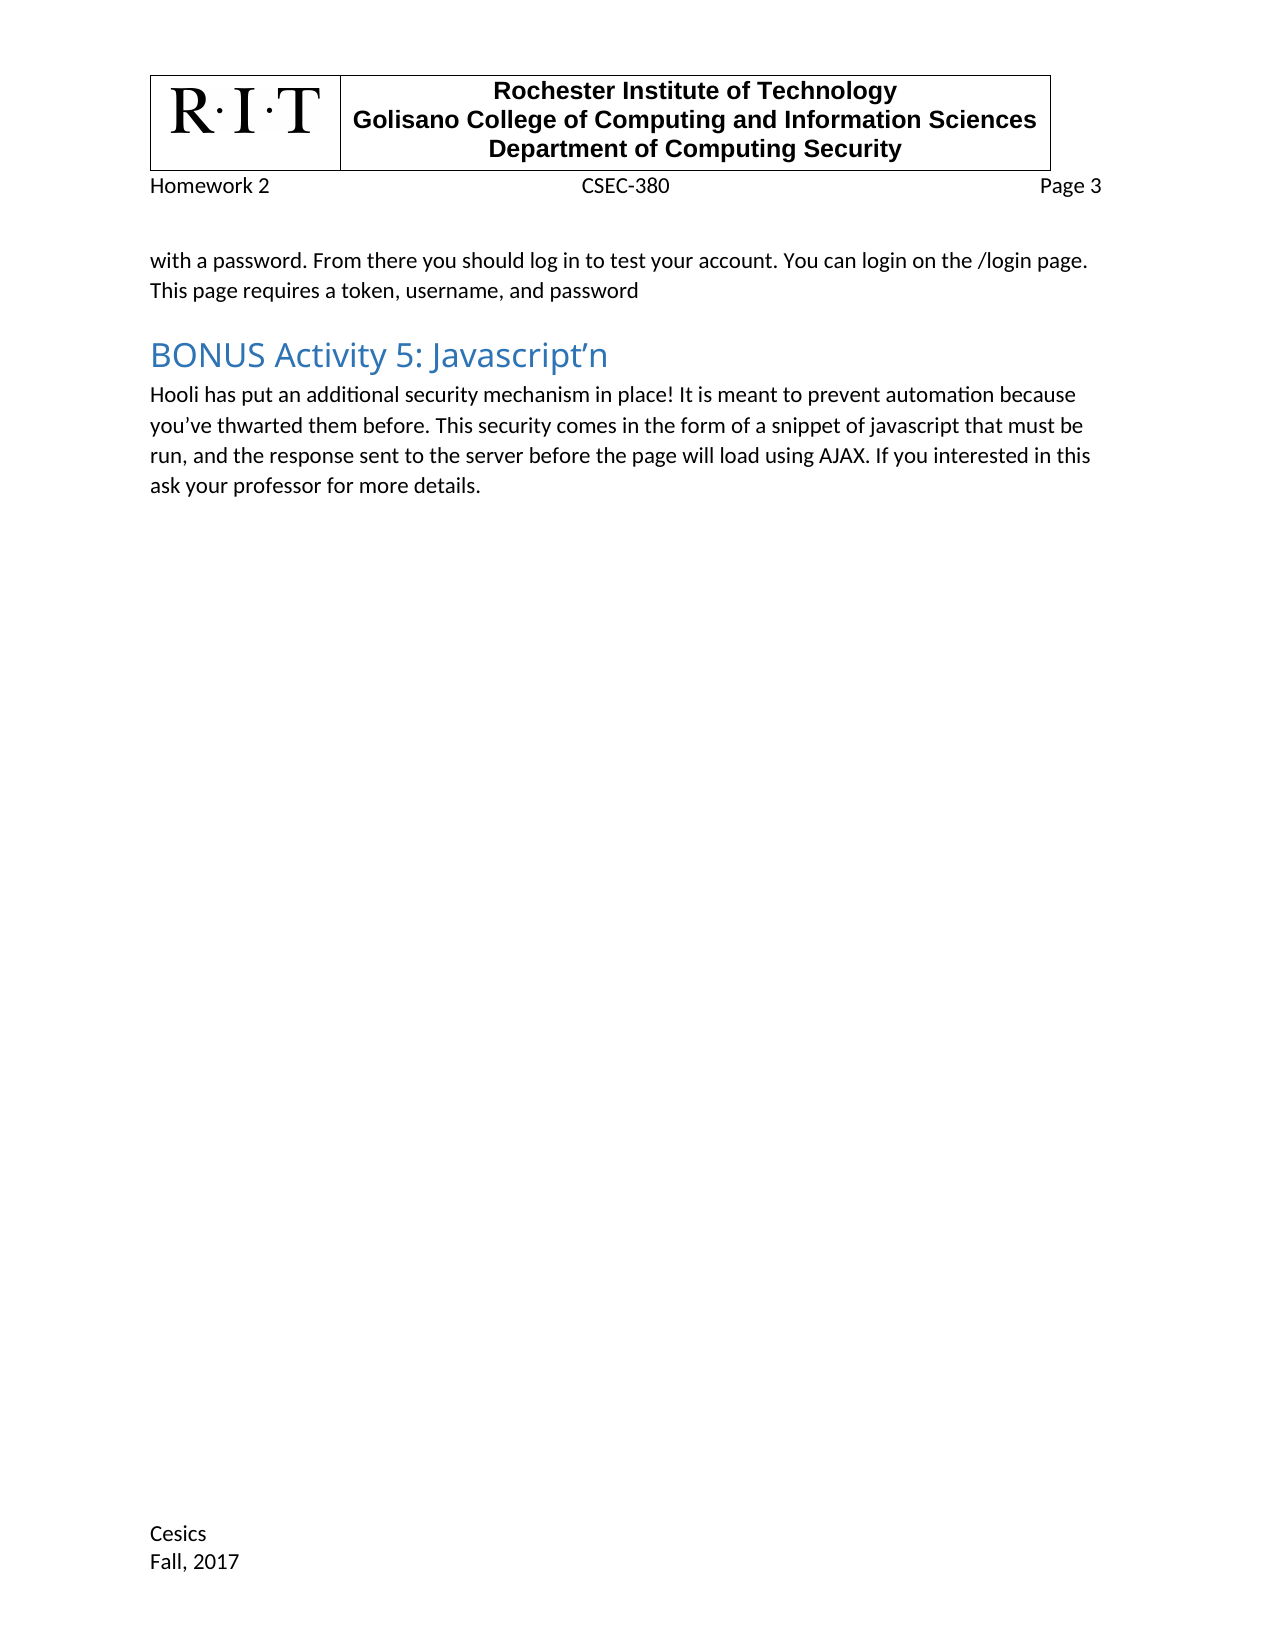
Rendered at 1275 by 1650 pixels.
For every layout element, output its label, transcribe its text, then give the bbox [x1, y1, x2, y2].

text Hooli has put an additional security mechanism in place! It is meant to prevent automation because you’ve thwarted them before. This security comes in the form of a snippet of javascript that must be run, and the response sent to the server before the page will load using AJAX. If you interested in this ask your professor for more details. [150, 381, 1125, 499]
picture [170, 88, 320, 133]
subtitle BONUS Activity 5: Javascript’n [150, 332, 1125, 377]
